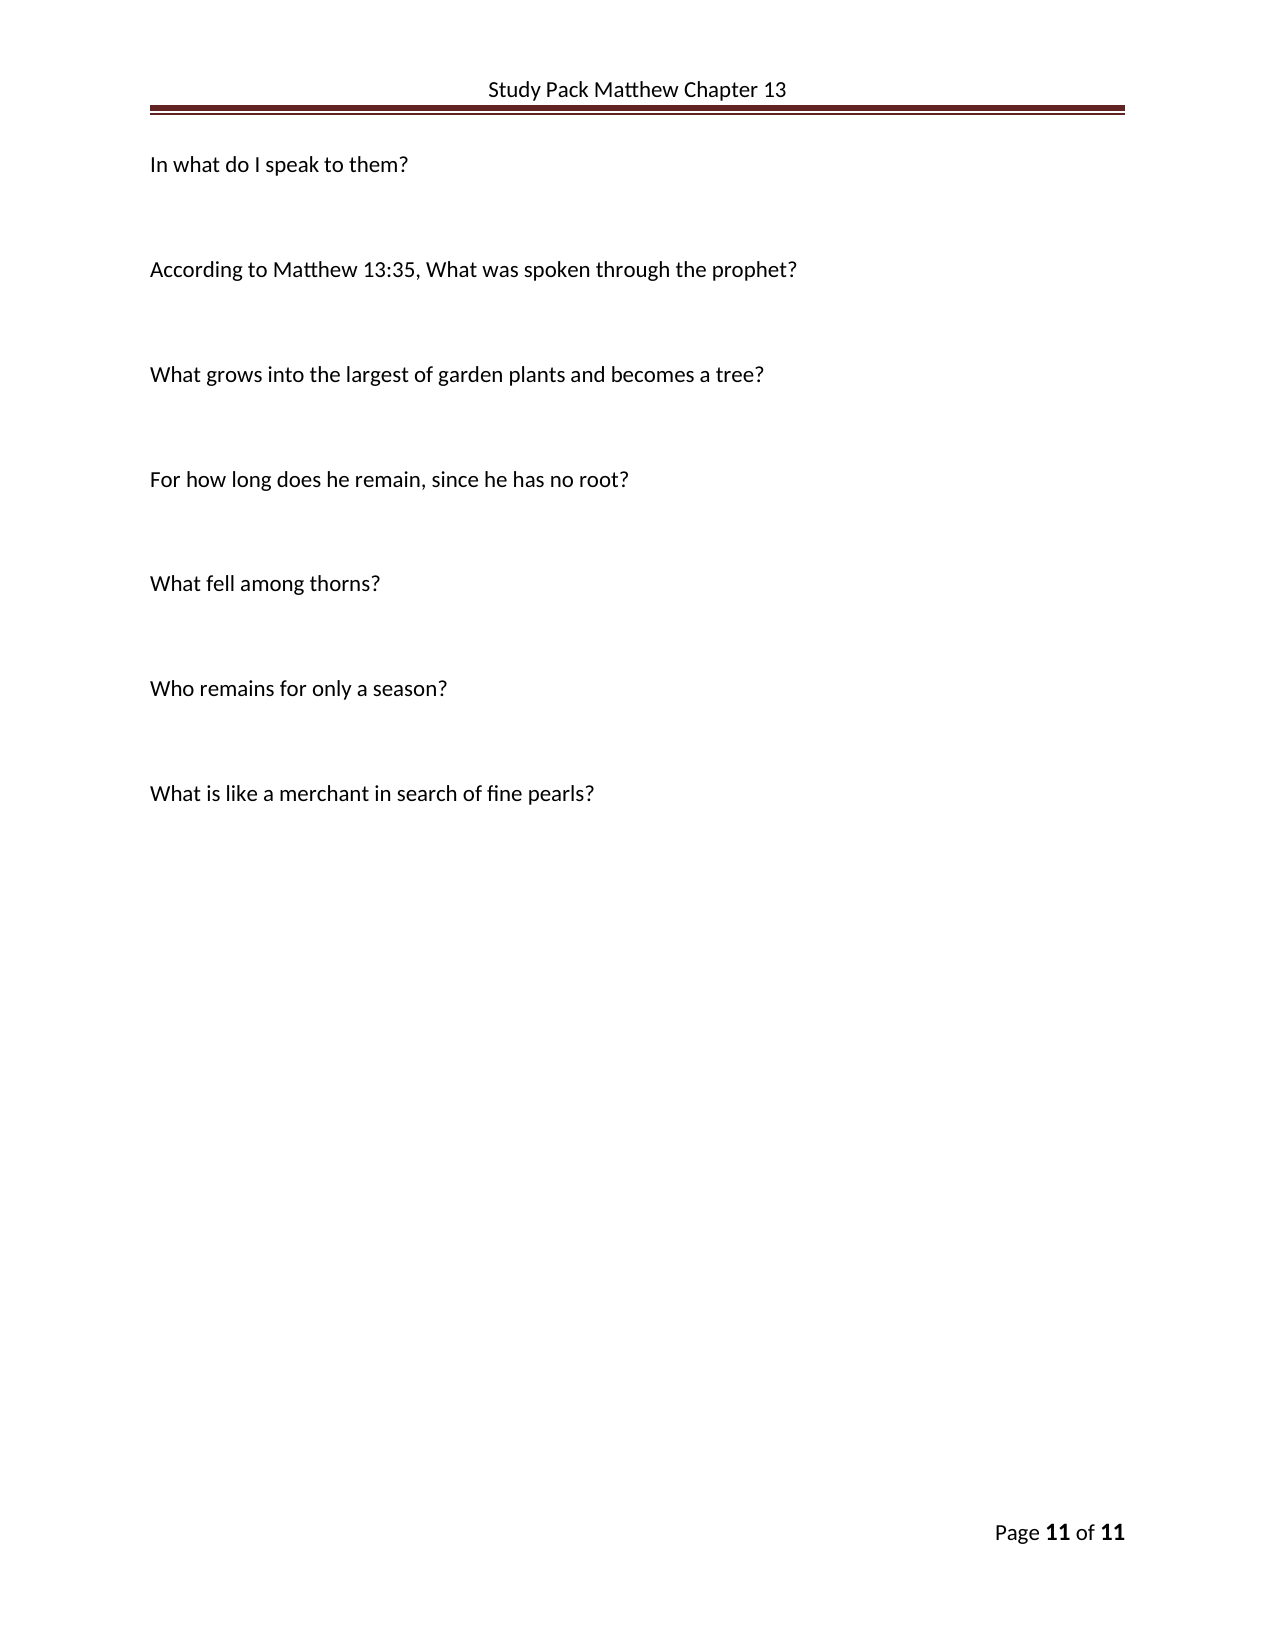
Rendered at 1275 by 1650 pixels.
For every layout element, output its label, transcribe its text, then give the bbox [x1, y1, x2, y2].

text According to Matthew 13:35, What was spoken through the prophet? [150, 255, 1125, 283]
text Who remains for only a season? [150, 674, 1125, 702]
text In what do I speak to them? [150, 150, 1125, 178]
text What grows into the largest of garden plants and becomes a tree? [150, 360, 1125, 388]
text What is like a merchant in search of fine pearls? [150, 779, 1125, 807]
text For how long does he remain, since he has no root? [150, 465, 1125, 493]
text What fell among thorns? [150, 569, 1125, 598]
